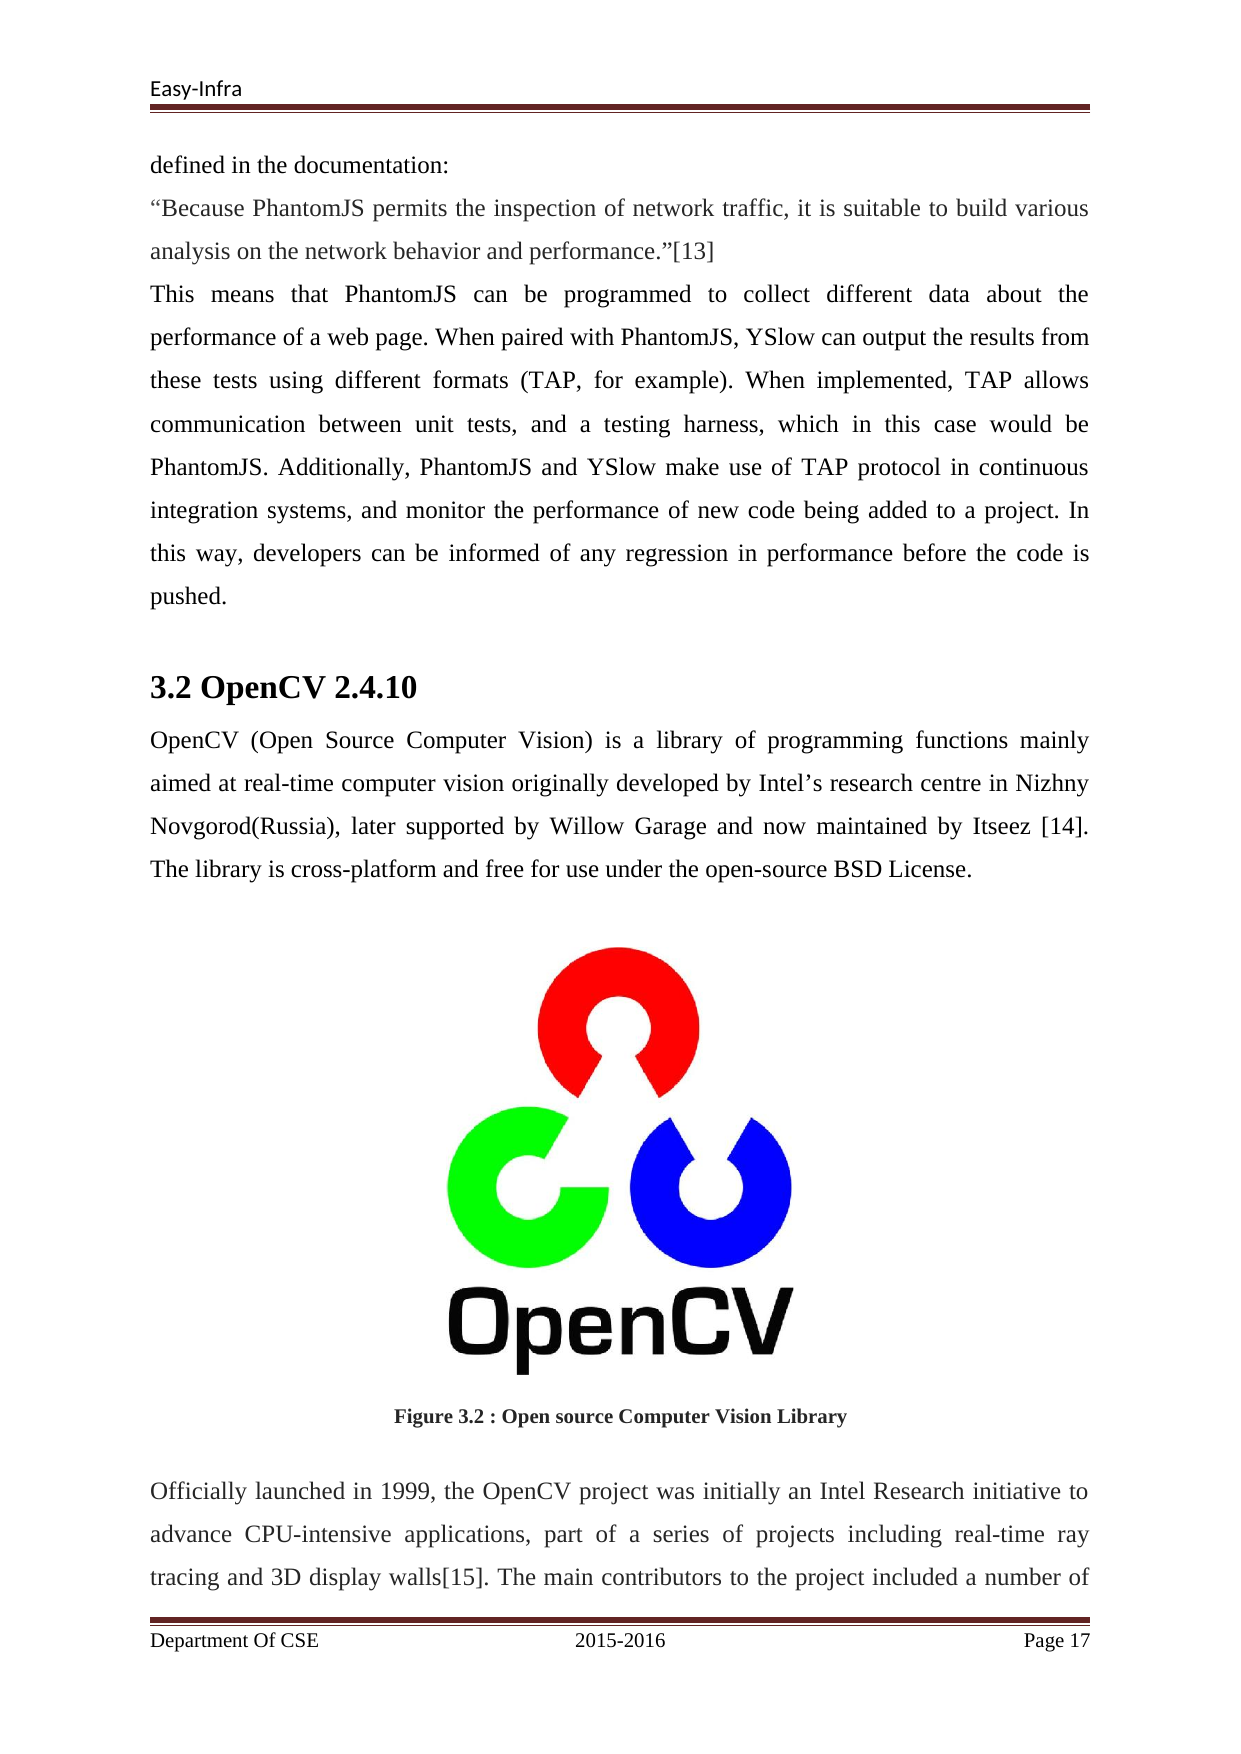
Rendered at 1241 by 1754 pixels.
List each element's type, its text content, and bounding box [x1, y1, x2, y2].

text “Because PhantomJS permits the inspection of network traffic, it is suitable to build various analysis on the network behavior and performance.”[13] [0, 193, 1090, 265]
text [150, 1476, 1090, 1591]
text 3.2 OpenCV 2.4.10 [150, 667, 1090, 706]
text OpenCV (Open Source Computer Vision) is a library of programming functions mainly aimed at real-time computer vision originally developed by Intel’s research centre in Nizhny Novgorod(Russia), later supported by Willow Garage and now maintained by Itseez [14]. The library is cross-platform and free for use under the open-source BSD License. [150, 725, 1090, 883]
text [150, 150, 1090, 179]
text This means that PhantomJS can be programmed to collect different data about the performance of a web page. When paired with PhantomJS, YSlow can output the results from these tests using different formats (TAP, for example). When implemented, TAP allows communication between unit tests, and a testing harness, which in this case would be PhantomJS. Additionally, PhantomJS and YSlow make use of TAP protocol in continuous integration systems, and monitor the performance of new code being added to a project. In this way, developers can be informed of any regression in performance before the code is pushed. [0, 279, 1090, 610]
picture [446, 947, 794, 1375]
text Figure 3.2 : Open source Computer Vision Library [150, 1404, 1090, 1428]
